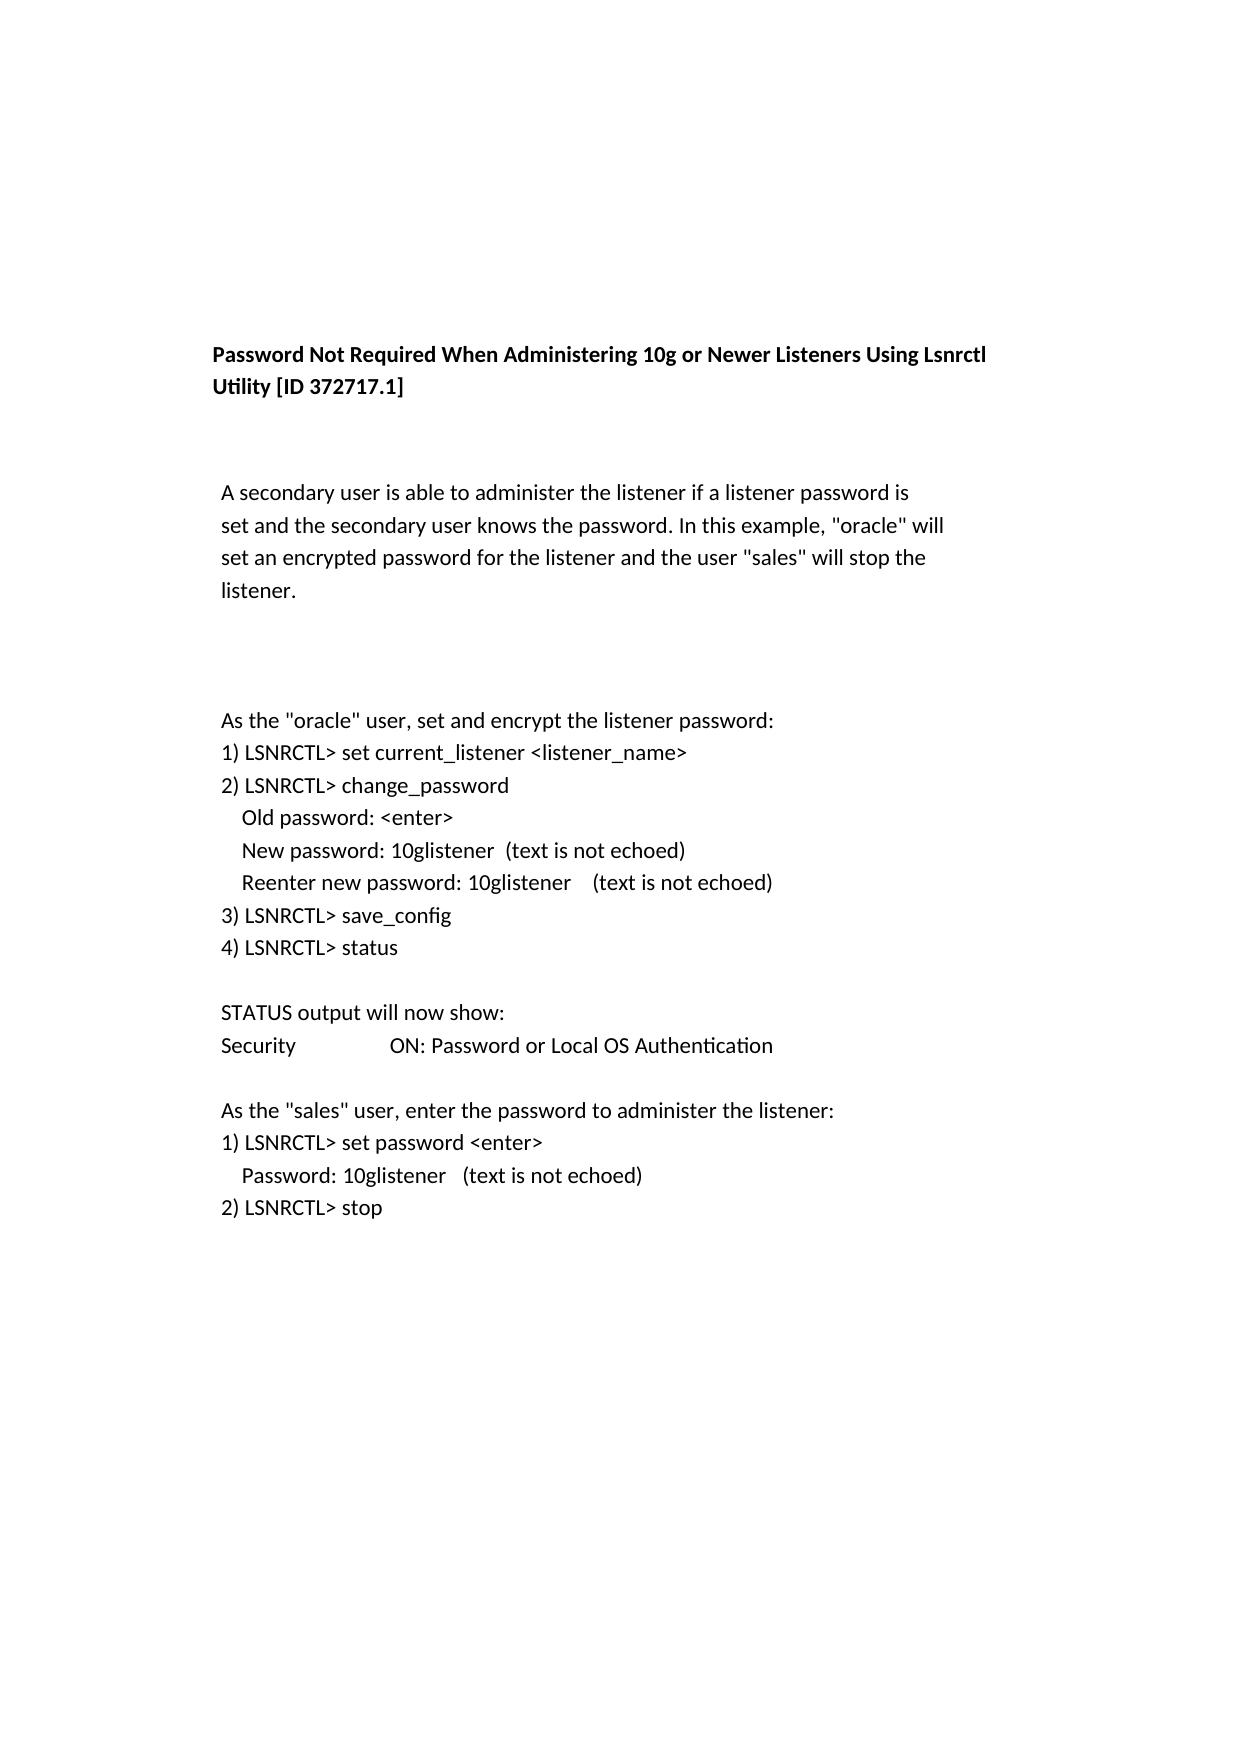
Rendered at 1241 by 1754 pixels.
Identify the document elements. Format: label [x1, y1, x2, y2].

table_header [188, 215, 1053, 1534]
